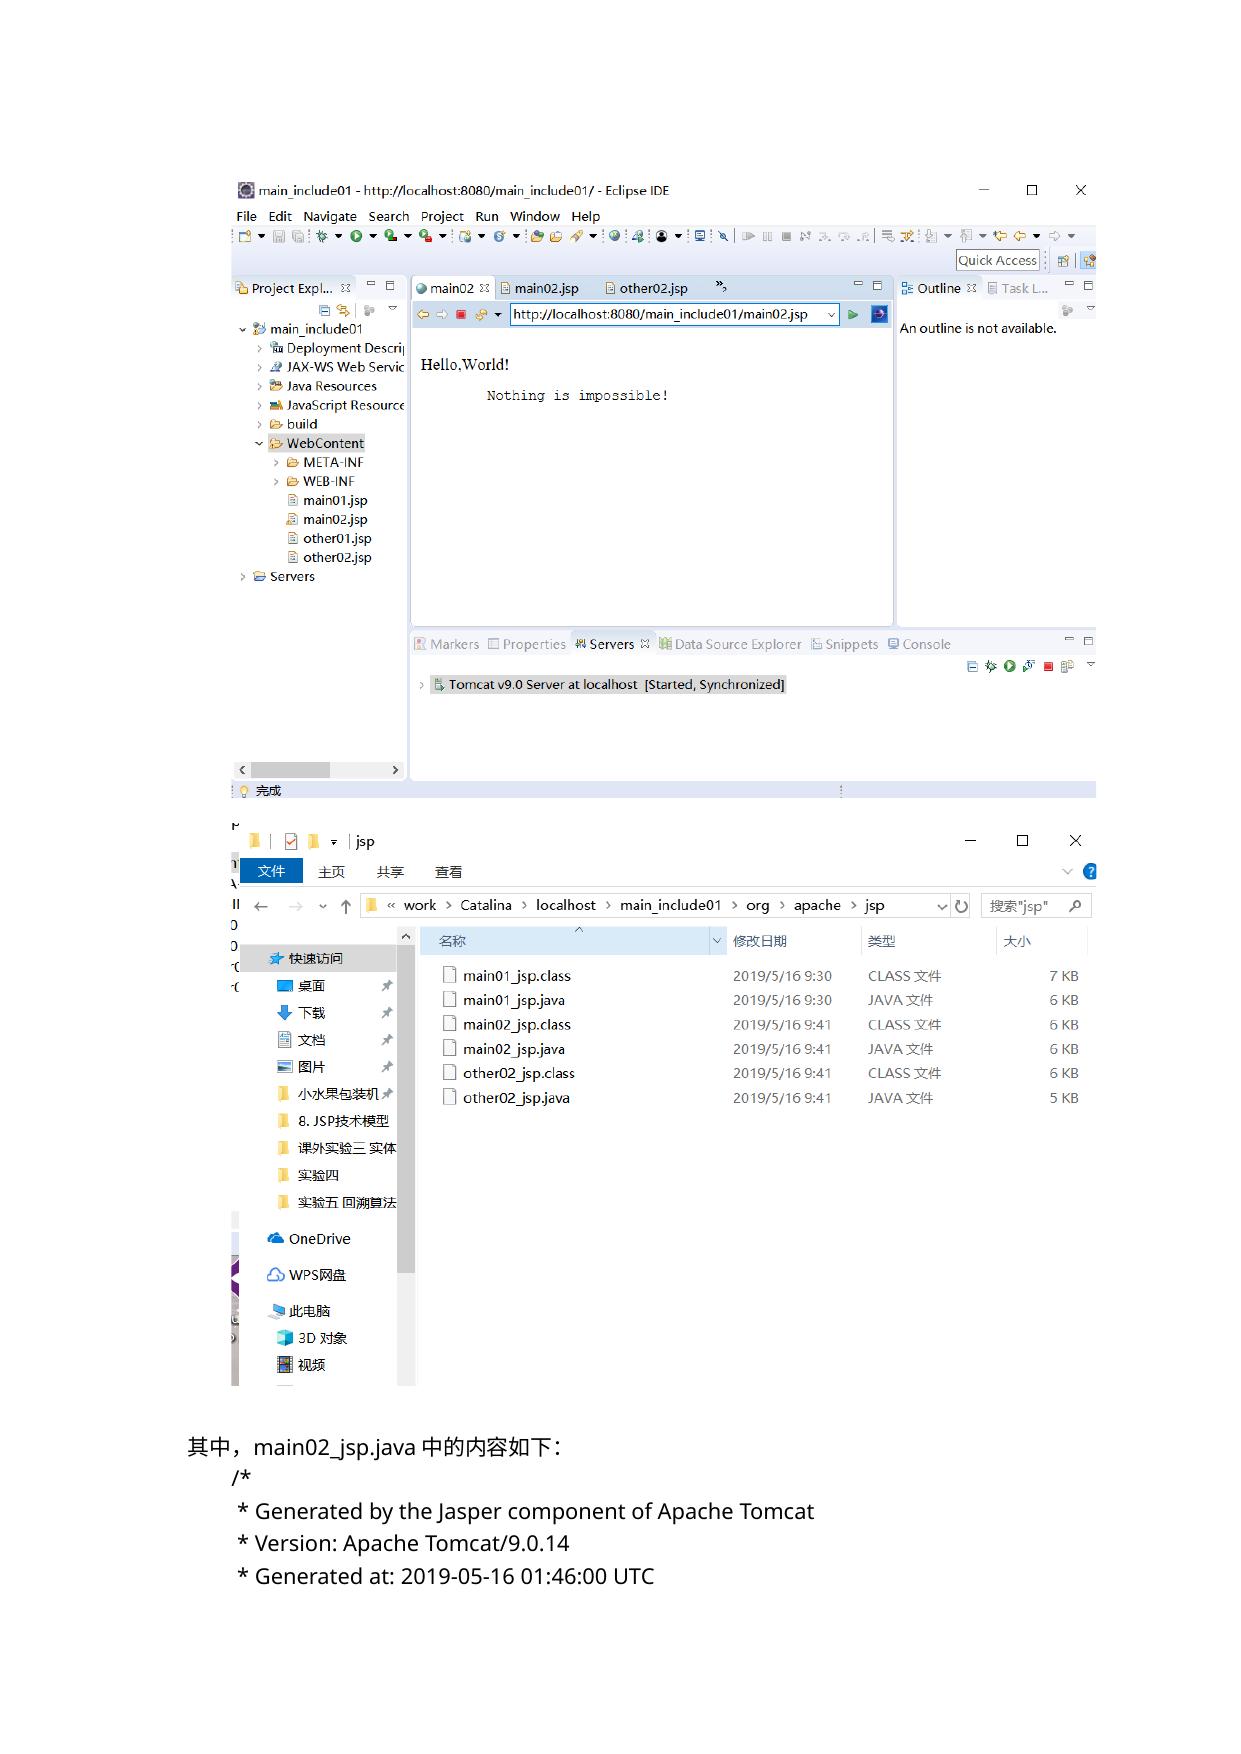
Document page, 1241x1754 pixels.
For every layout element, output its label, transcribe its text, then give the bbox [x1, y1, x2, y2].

list /* [231, 1462, 1053, 1494]
list * Version: Apache Tomcat/9.0.14 [231, 1527, 1053, 1559]
list 其中，main02_jsp.java中的内容如下： [187, 1429, 1053, 1462]
picture [231, 823, 1097, 1386]
list * Generated by the Jasper component of Apache Tomcat [231, 1494, 1053, 1527]
picture [231, 175, 1097, 798]
list * Generated at: 2019-05-16 01:46:00 UTC [231, 1559, 1053, 1592]
